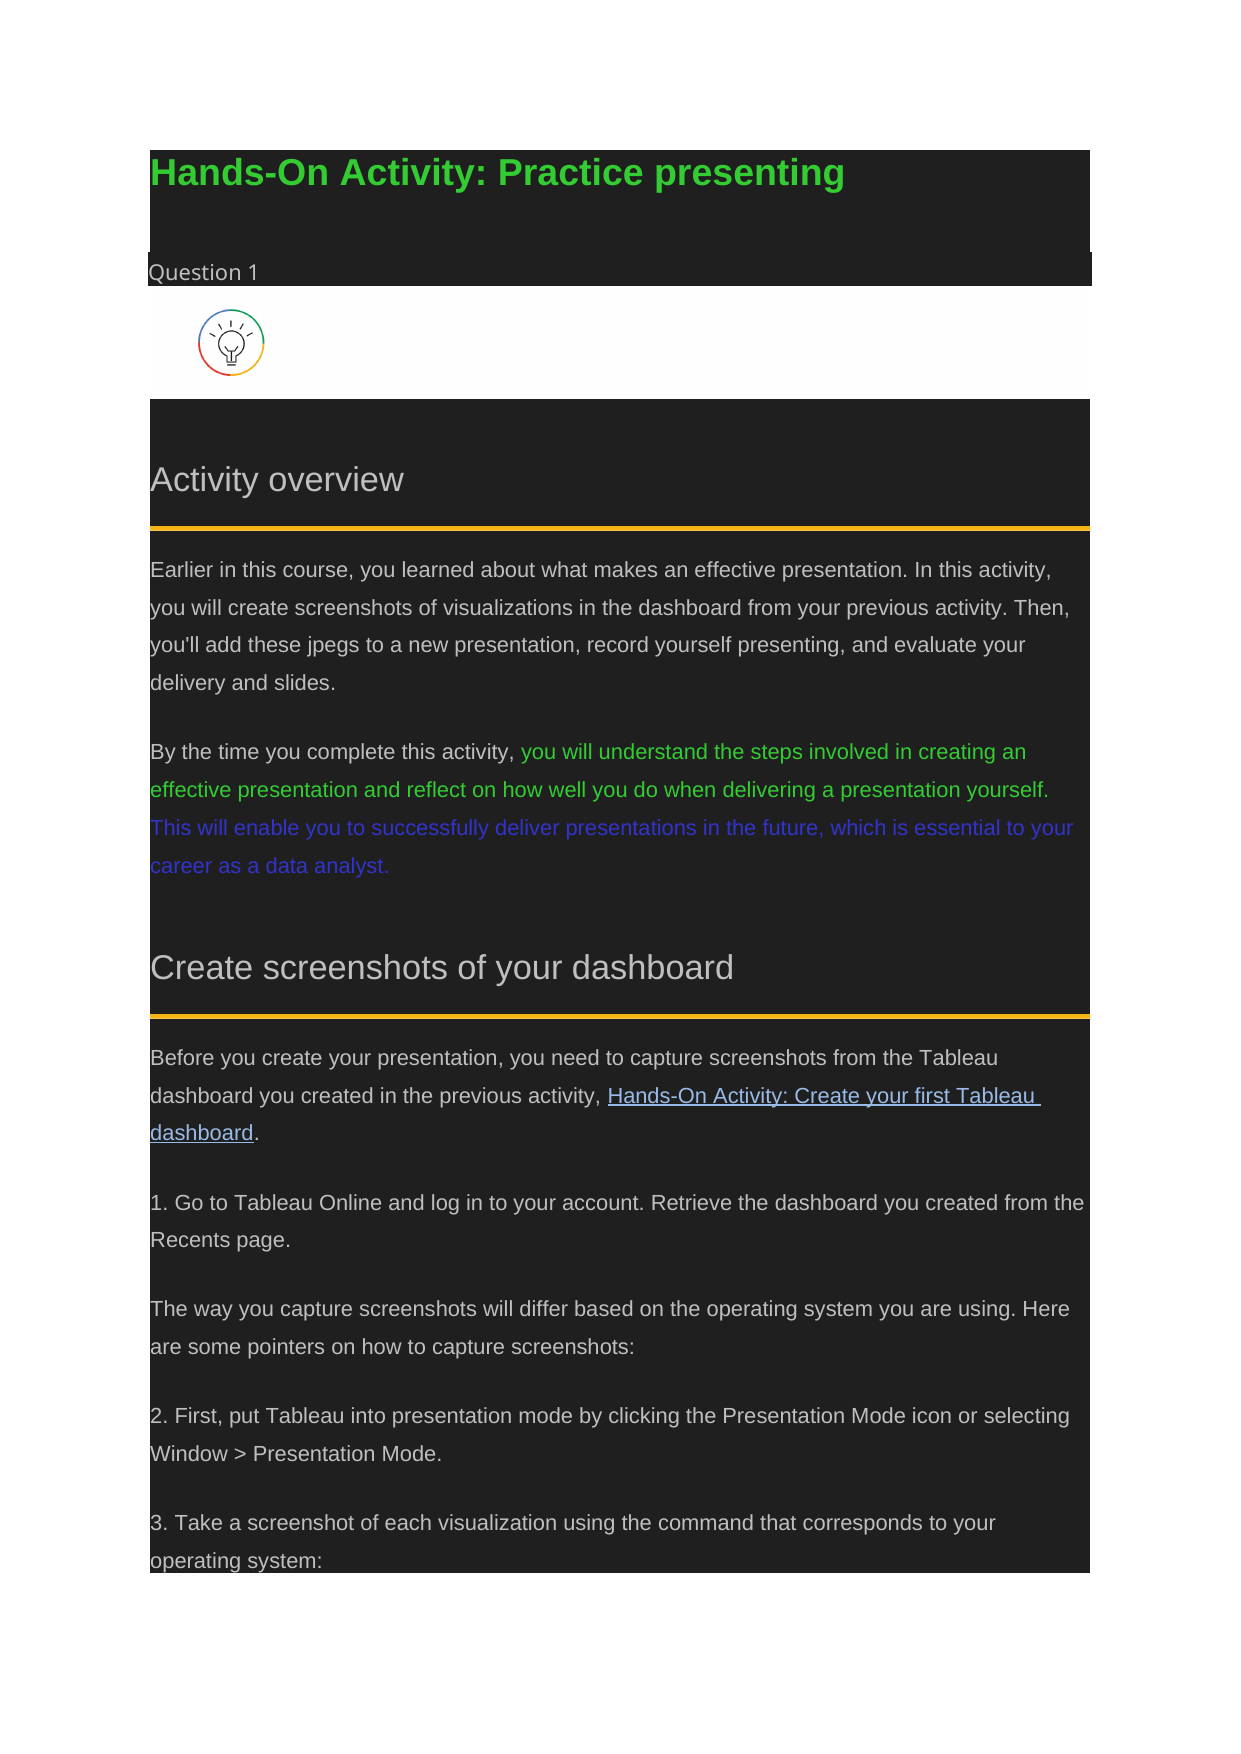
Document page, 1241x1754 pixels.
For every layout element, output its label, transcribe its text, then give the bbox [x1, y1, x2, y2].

subtitle Create screenshots of your dashboard [150, 947, 1090, 986]
text The way you capture screenshots will differ based on the operating system you are using. Here are some pointers on how to capture screenshots: [150, 1296, 1090, 1359]
text 2. First, put Tableau into presentation mode by clicking the Presentation Mode icon or selecting Window > Presentation Mode. [150, 1403, 1090, 1466]
picture [150, 526, 1091, 531]
picture [150, 286, 1091, 399]
text By the time you complete this activity, you will understand the steps involved in creating an effective presentation and reflect on how well you do when delivering a presentation yourself. This will enable you to successfully deliver presentations in the future, which is essential to your career as a data analyst. [150, 739, 1090, 878]
text Question 1 [148, 256, 1092, 286]
text 3. Take a screenshot of each visualization using the command that corresponds to your operating system: [150, 1510, 1090, 1573]
text Before you create your presentation, you need to capture screenshots from the Tableau dashboard you created in the previous activity, Hands-On Activity: Create your first Tableau dashboard. [150, 1045, 1090, 1146]
picture [150, 1014, 1091, 1019]
text Earlier in this course, you learned about what makes an effective presentation. In this activity, you will create screenshots of visualizations in the dashboard from your previous activity. Then, you'll add these jpegs to a new presentation, record yourself presenting, and evaluate your delivery and slides. [150, 557, 1090, 695]
subtitle Hands-On Activity: Practice presenting [150, 150, 1090, 193]
text 1. Go to Tableau Online and log in to your account. Retrieve the dashboard you created from the Recents page. [150, 1189, 1090, 1252]
subtitle Activity overview [150, 459, 1090, 498]
